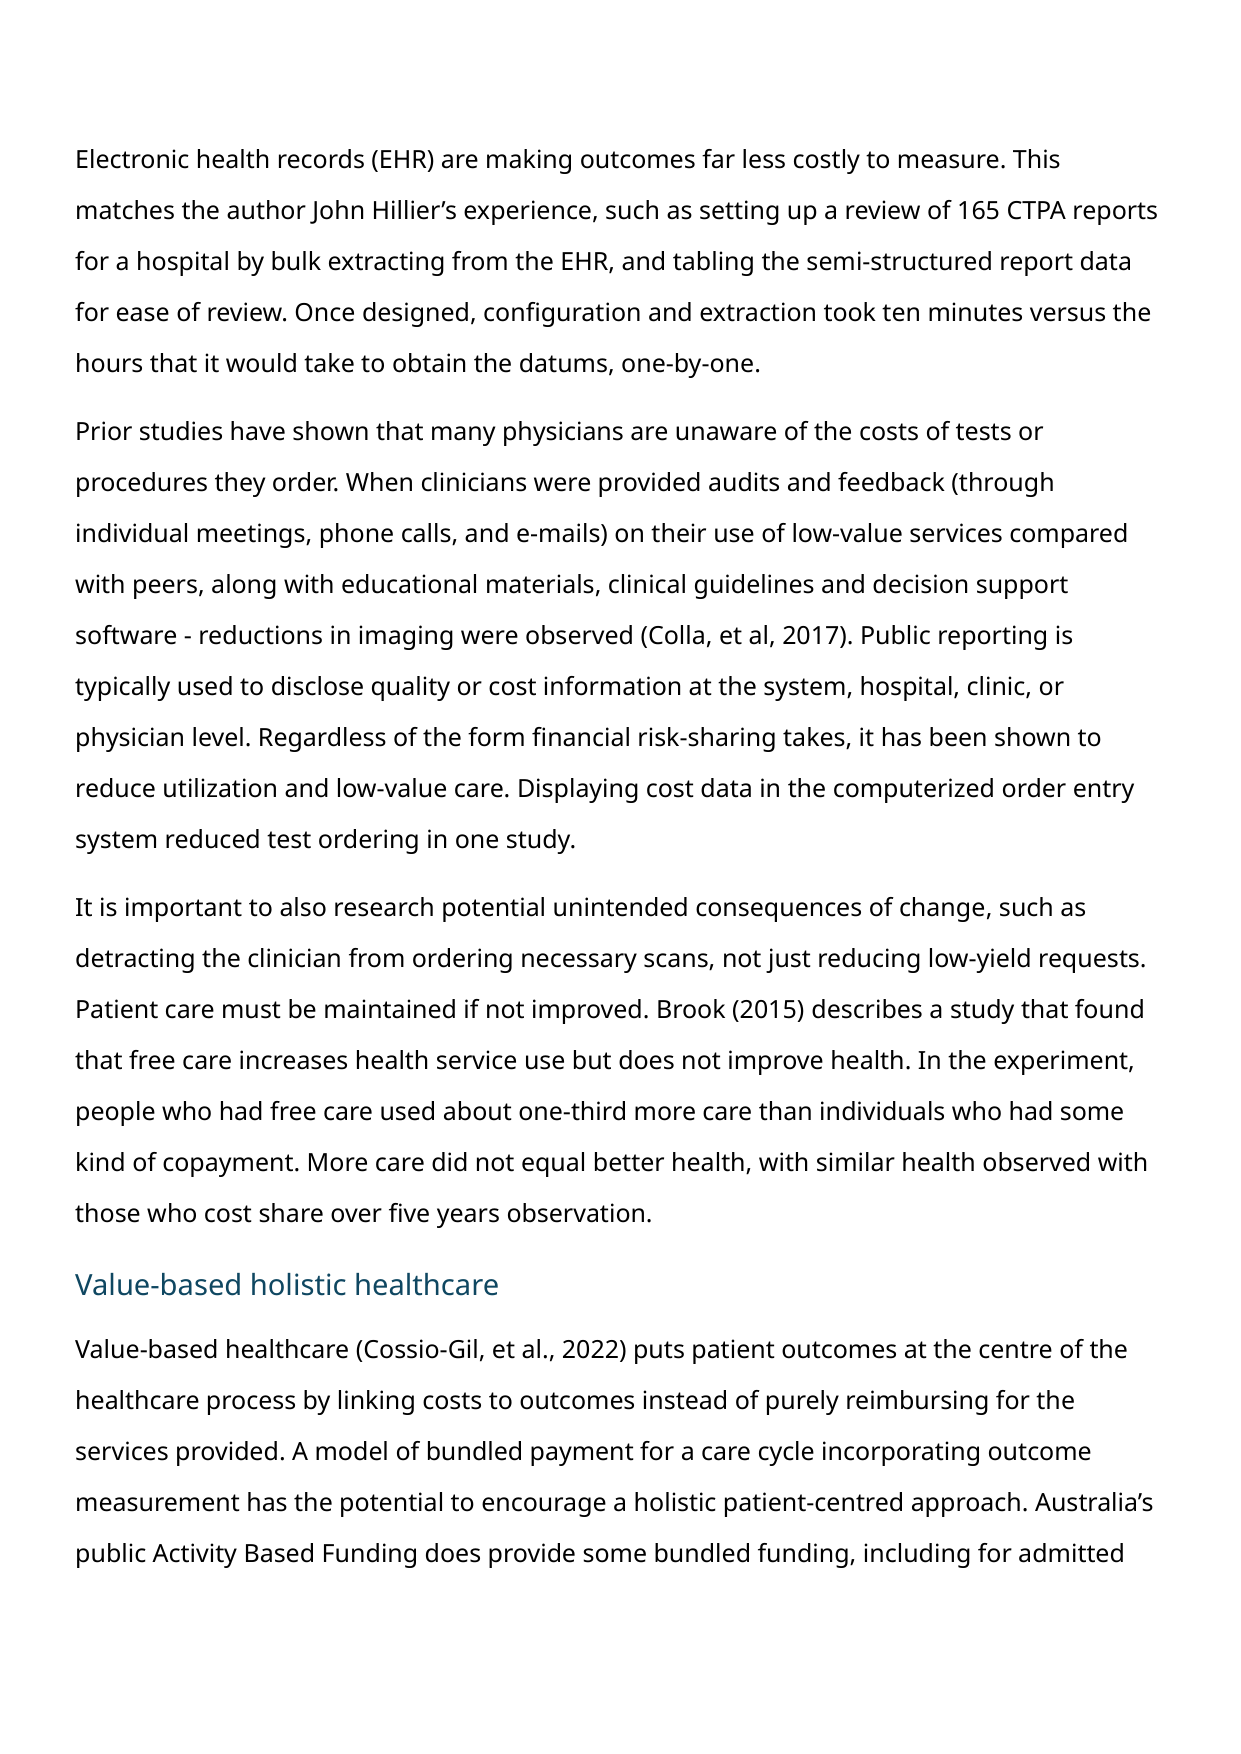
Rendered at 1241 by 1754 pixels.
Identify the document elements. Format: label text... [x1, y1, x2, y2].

text Electronic health records (EHR) are making outcomes far less costly to measure. This matches the author John Hillier’s experience, such as setting up a review of 165 CTPA reports for a hospital by bulk extracting from the EHR, and tabling the semi-structured report data for ease of review. Once designed, configuration and extraction took ten minutes versus the hours that it would take to obtain the datums, one-by-one. [75, 142, 1165, 380]
text Prior studies have shown that many physicians are unaware of the costs of tests or procedures they order. When clinicians were provided audits and feedback (through individual meetings, phone calls, and e-mails) on their use of low-value services compared with peers, along with educational materials, clinical guidelines and decision support software - reductions in imaging were observed (Colla, et al, 2017). Public reporting is typically used to disclose quality or cost information at the system, hospital, clinic, or physician level. Regardless of the form financial risk-sharing takes, it has been shown to reduce utilization and low-value care. Displaying cost data in the computerized order entry system reduced test ordering in one study. [75, 414, 1165, 856]
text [75, 1332, 1165, 1570]
text It is important to also research potential unintended consequences of change, such as detracting the clinician from ordering necessary scans, not just reducing low-yield requests. Patient care must be maintained if not improved. Brook (2015) describes a study that found that free care increases health service use but does not improve health. In the experiment, people who had free care used about one-third more care than individuals who had some kind of copayment. More care did not equal better health, with similar health observed with those who cost share over five years observation. [75, 890, 1165, 1230]
subtitle Value-based holistic healthcare [75, 1264, 1165, 1303]
